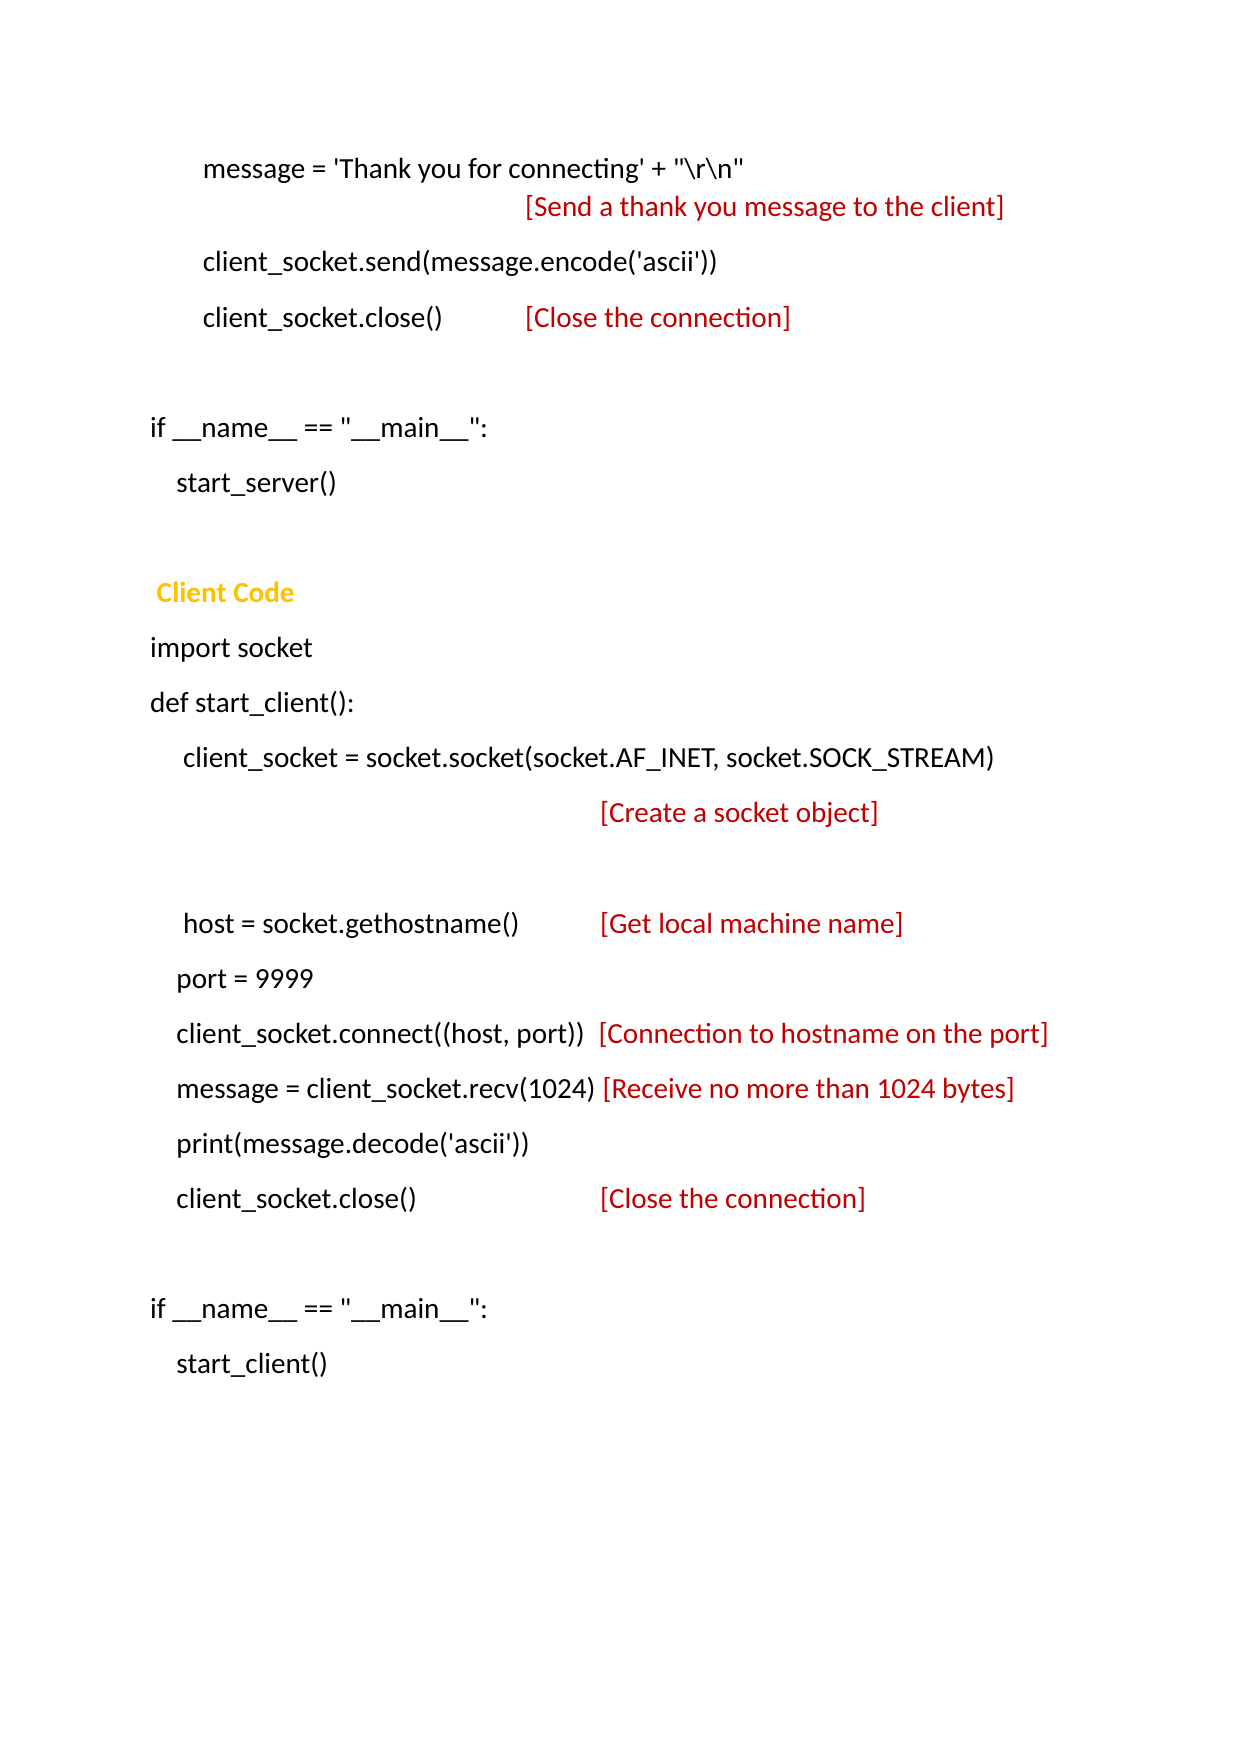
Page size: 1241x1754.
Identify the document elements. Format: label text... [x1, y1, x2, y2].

text if __name__ == "__main__": [150, 1291, 1090, 1326]
text client_socket.send(message.encode('ascii')) [150, 243, 1090, 279]
text [Create a socket object] [150, 794, 1090, 830]
text start_server() [150, 464, 1090, 499]
text def start_client(): [150, 684, 1090, 720]
text message = 'Thank you for connecting' + "\r\n" [Send a thank you message to the client] [150, 150, 1090, 224]
text host = socket.gethostname() [Get local machine name] [150, 905, 1090, 940]
text client_socket.connect((host, port)) [Connection to hostname on the port] [150, 1015, 1090, 1051]
text client_socket.close() [Close the connection] [150, 299, 1090, 334]
text print(message.decode('ascii')) [150, 1125, 1090, 1161]
text start_client() [150, 1346, 1090, 1381]
text message = client_socket.recv(1024) [Receive no more than 1024 bytes] [150, 1070, 1090, 1106]
text port = 9999 [150, 960, 1090, 996]
text client_socket.close() [Close the connection] [150, 1180, 1090, 1216]
text client_socket = socket.socket(socket.AF_INET, socket.SOCK_STREAM) [150, 739, 1090, 775]
text if __name__ == "__main__": [150, 409, 1090, 444]
text import socket [150, 629, 1090, 665]
text Client Code [150, 574, 1090, 610]
